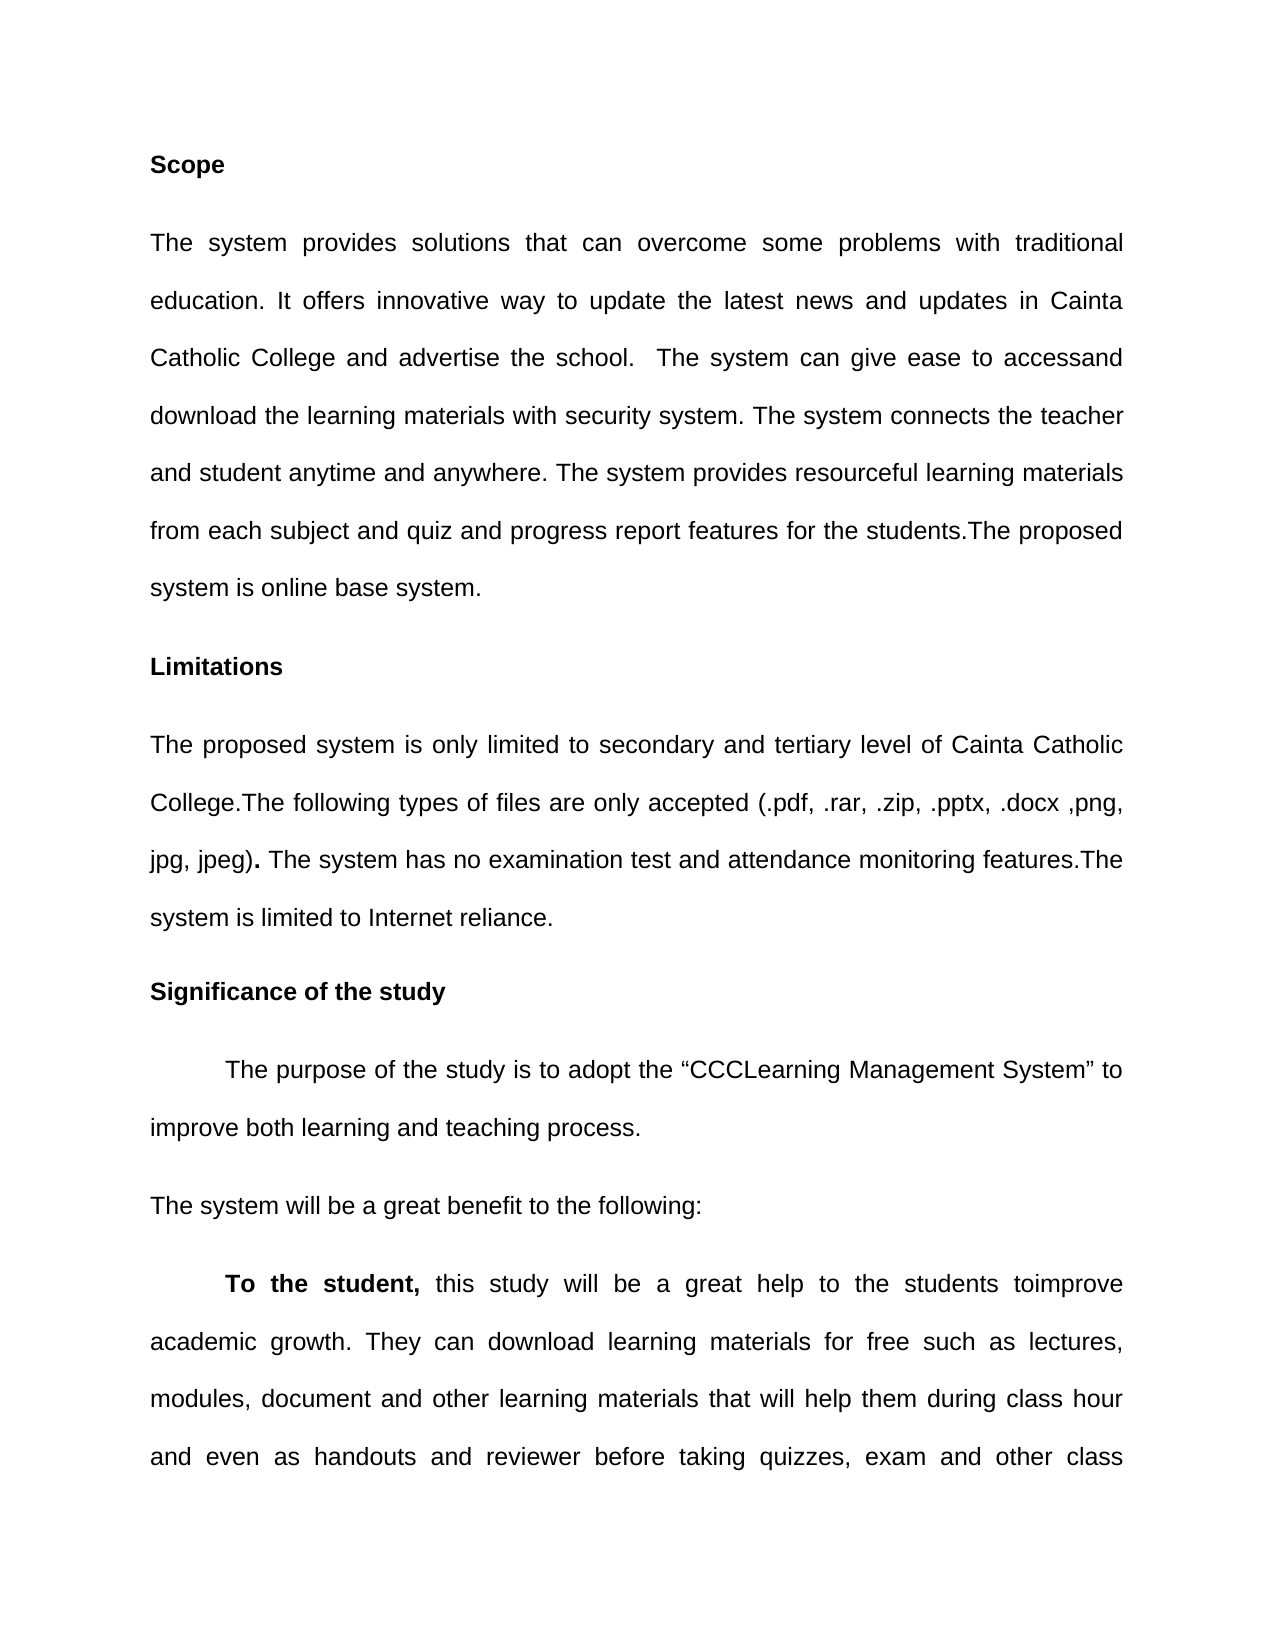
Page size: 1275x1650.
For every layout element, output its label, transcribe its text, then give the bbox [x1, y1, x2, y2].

text Limitations [150, 652, 1125, 680]
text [150, 1269, 1125, 1470]
text The purpose of the study is to adopt the “CCCLearning Management System” to improve both learning and teaching process. [150, 1055, 1125, 1141]
text The system will be a great benefit to the following: [150, 1191, 1125, 1219]
text Significance of the study [150, 977, 1125, 1005]
text Scope [150, 150, 1125, 179]
text The proposed system is only limited to secondary and tertiary level of Cainta Catholic College.The following types of files are only accepted (.pdf, .rar, .zip, .pptx, .docx ,png, jpg, jpeg). The system has no examination test and attendance monitoring features.The system is limited to Internet reliance. [150, 730, 1125, 931]
text The system provides solutions that can overcome some problems with traditional education. It offers innovative way to update the latest news and updates in Cainta Catholic College and advertise the school. The system can give ease to accessand download the learning materials with security system. The system connects the teacher and student anytime and anywhere. The system provides resourceful learning materials from each subject and quiz and progress report features for the students.The proposed system is online base system. [150, 228, 1125, 602]
